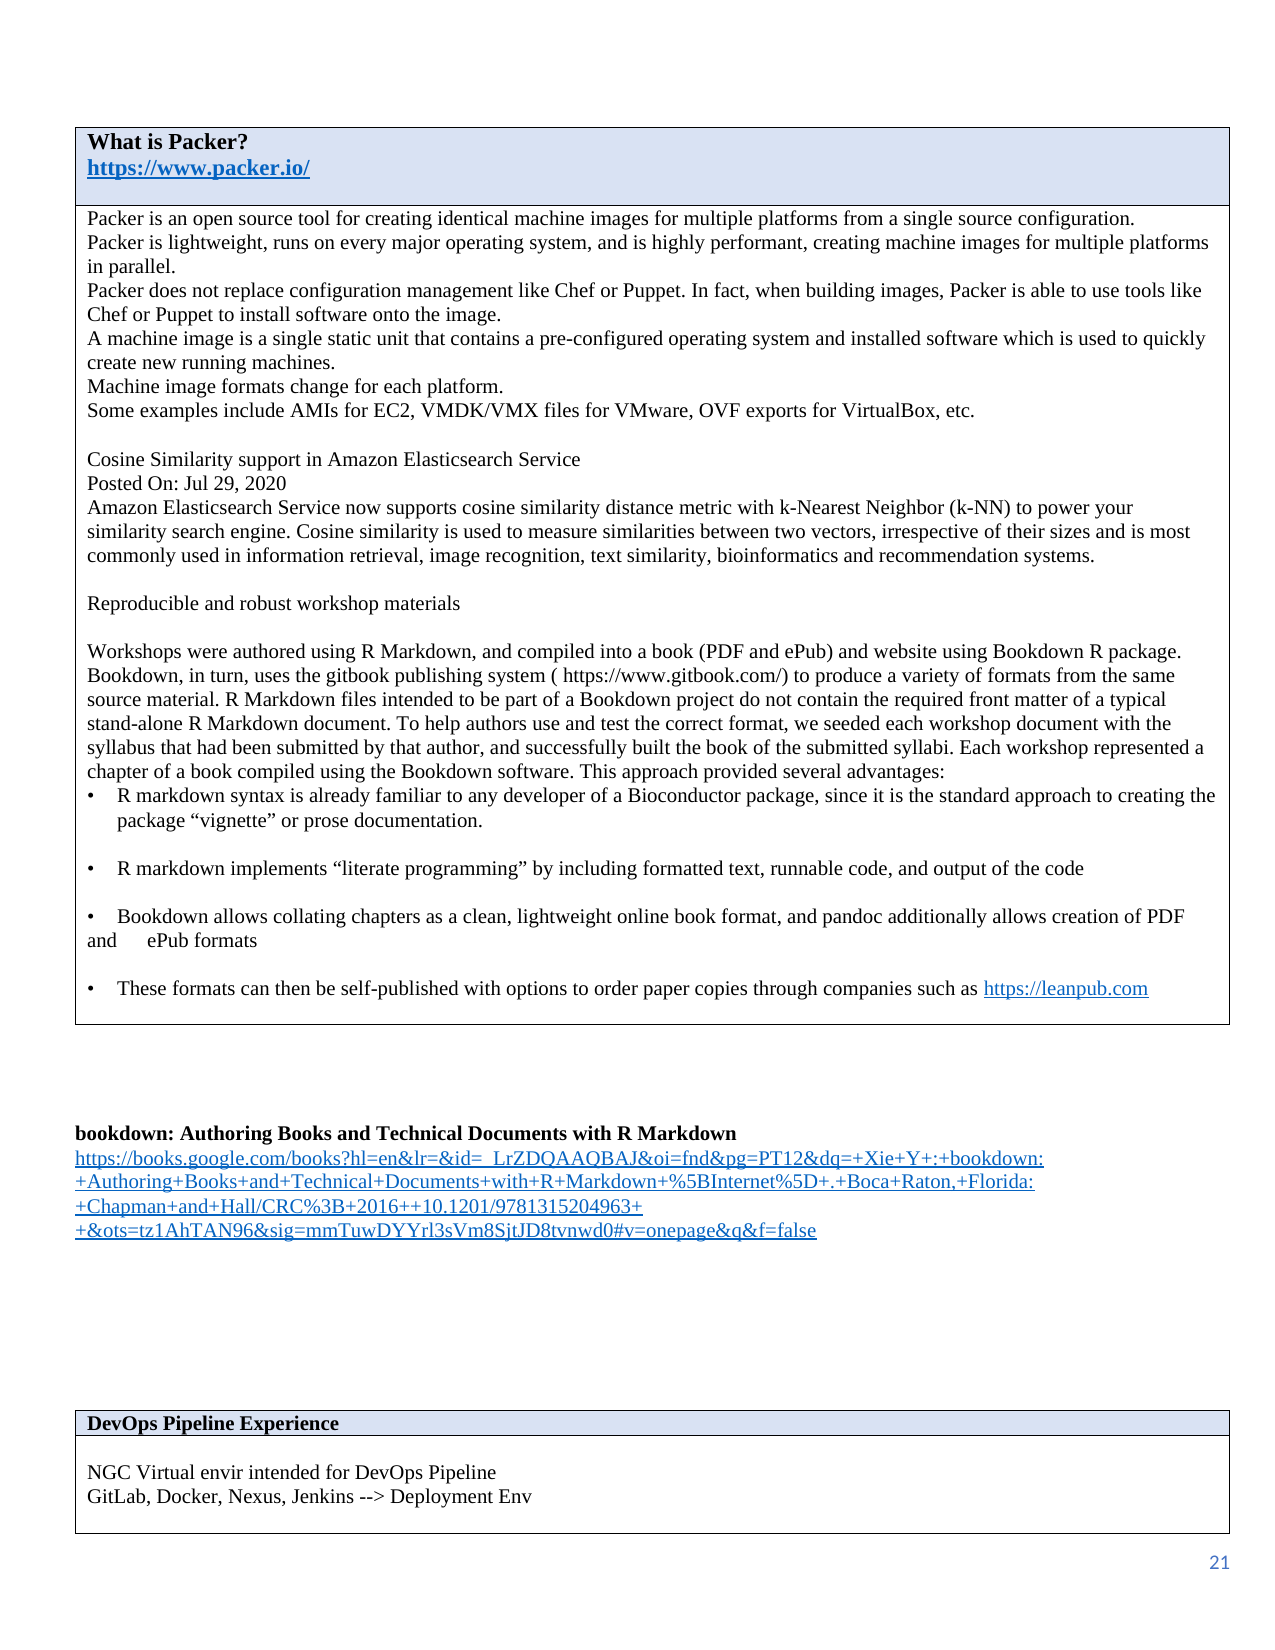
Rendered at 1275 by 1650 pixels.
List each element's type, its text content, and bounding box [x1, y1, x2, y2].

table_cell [76, 1436, 1229, 1532]
table_header DevOps Pipeline Experience [76, 1411, 1229, 1435]
table_header What is Packer? https://www.packer.io/ [76, 128, 1229, 205]
table_cell Packer is an open source tool for creating identical machine images for multiple platforms from a single source configuration. Packer is lightweight, runs on every major operating system, and is highly performant, creating machine images for multiple platforms in parallel. Packer does not replace configuration management like Chef or Puppet. In fact, when building images, Packer is able to use tools like Chef or Puppet to install software onto the image. A machine image is a single static unit that contains a pre-configured operating system and installed software which is used to quickly create new running machines. Machine image formats change for each platform. Some examples include AMIs for EC2, VMDK/VMX files for VMware, OVF exports for VirtualBox, etc. Cosine Similarity support in Amazon Elasticsearch Service Posted On: Jul 29, 2020 Amazon Elasticsearch Service now supports cosine similarity distance metric with k-Nearest Neighbor (k-NN) to power your similarity search engine. Cosine similarity is used to measure similarities between two vectors, irrespective of their sizes and is most commonly used in information retrieval, image recognition, text similarity, bioinformatics and recommendation systems. Reproducible and robust workshop materials Workshops were authored using R Markdown, and compiled into a book (PDF and ePub) and website using Bookdown R package. Bookdown, in turn, uses the gitbook publishing system ( https://www.gitbook.com/) to produce a variety of formats from the same source material. R Markdown files intended to be part of a Bookdown project do not contain the required front matter of a typical stand-alone R Markdown document. To help authors use and test the correct format, we seeded each workshop document with the syllabus that had been submitted by that author, and successfully built the book of the submitted syllabi. Each workshop represented a chapter of a book compiled using the Bookdown software. This approach provided several advantages: • R markdown syntax is already familiar to any developer of a Bioconductor package, since it is the standard approach to creating the package “vignette” or prose documentation. • R markdown implements “literate programming” by including formatted text, runnable code, and output of the code • Bookdown allows collating chapters as a clean, lightweight online book format, and pandoc additionally allows creation of PDF and ePub formats • These formats can then be self-published with options to order paper copies through companies such as https://leanpub.com [76, 206, 1229, 1024]
text https://books.google.com/books?hl=en&lr=&id=_LrZDQAAQBAJ&oi=fnd&pg=PT12&dq=+Xie+Y+:+bookdown:+Authoring+Books+and+Technical+Documents+with+R+Markdown+%5BInternet%5D+.+Boca+Raton,+Florida:+Chapman+and+Hall/CRC%3B+2016++10.1201/9781315204963++&ots=tz1AhTAN96&sig=mmTuwDYYrl3sVm8SjtJD8tvnwd0#v=onepage&q&f=false [75, 1145, 1230, 1242]
text bookdown: Authoring Books and Technical Documents with R Markdown [75, 1121, 1230, 1145]
